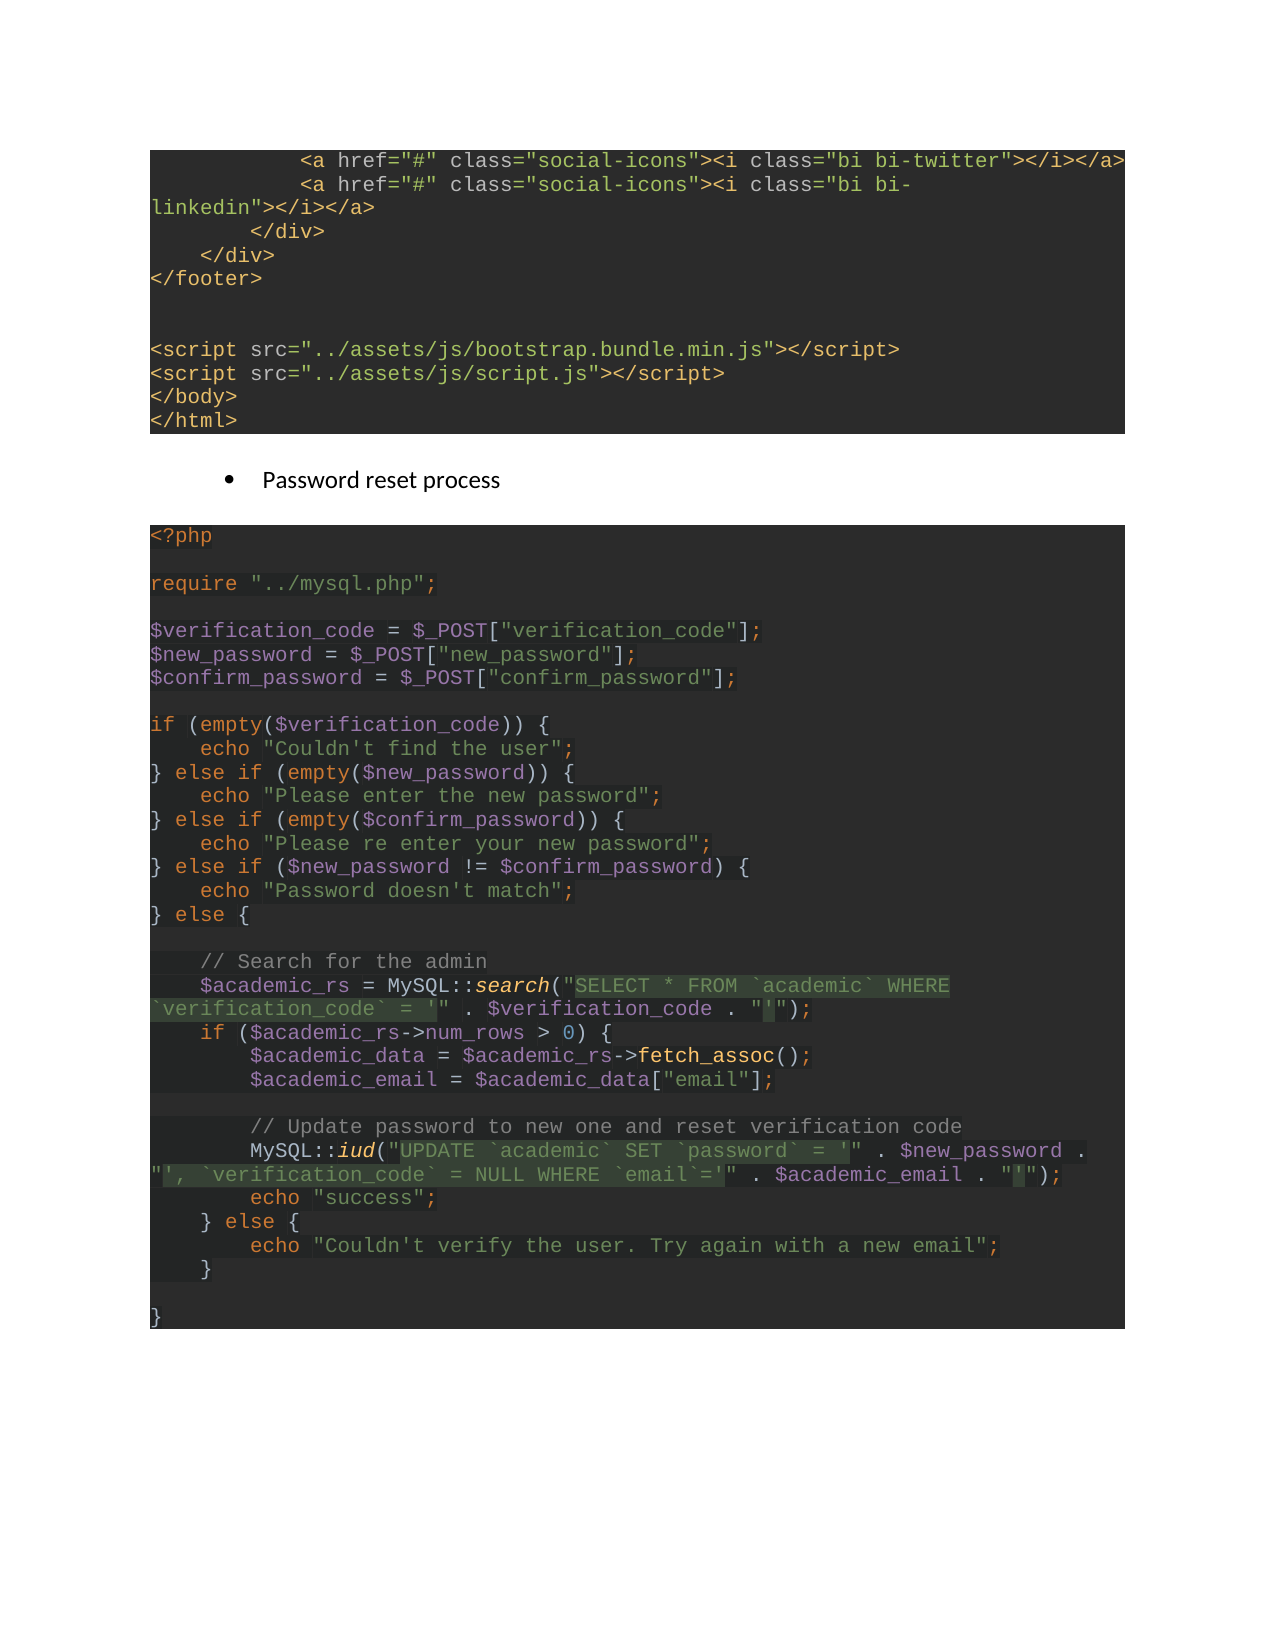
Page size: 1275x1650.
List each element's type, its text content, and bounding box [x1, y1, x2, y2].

text <?php require "../mysql.php"; $verification_code = $_POST["verification_code"]; $new_password = $_POST["new_password"]; $confirm_password = $_POST["confirm_password"]; if (empty($verification_code)) { echo "Couldn't find the user"; } else if (empty($new_password)) { echo "Please enter the new password"; } else if (empty($confirm_password)) { echo "Please re enter your new password"; } else if ($new_password != $confirm_password) { echo "Password doesn't match"; } else { // Search for the admin $academic_rs = MySQL::search("SELECT * FROM `academic` WHERE `verification_code` = '" . $verification_code . "'"); if ($academic_rs->num_rows > 0) { $academic_data = $academic_rs->fetch_assoc(); $academic_email = $academic_data["email"]; // Update password to new one and reset verification code MySQL::iud("UPDATE `academic` SET `password` = '" . $new_password . "', `verification_code` = NULL WHERE `email`='" . $academic_email . "'"); echo "success"; } else { echo "Couldn't verify the user. Try again with a new email"; } } [150, 525, 1125, 1329]
list Password reset process [225, 464, 1125, 495]
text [150, 150, 1125, 434]
